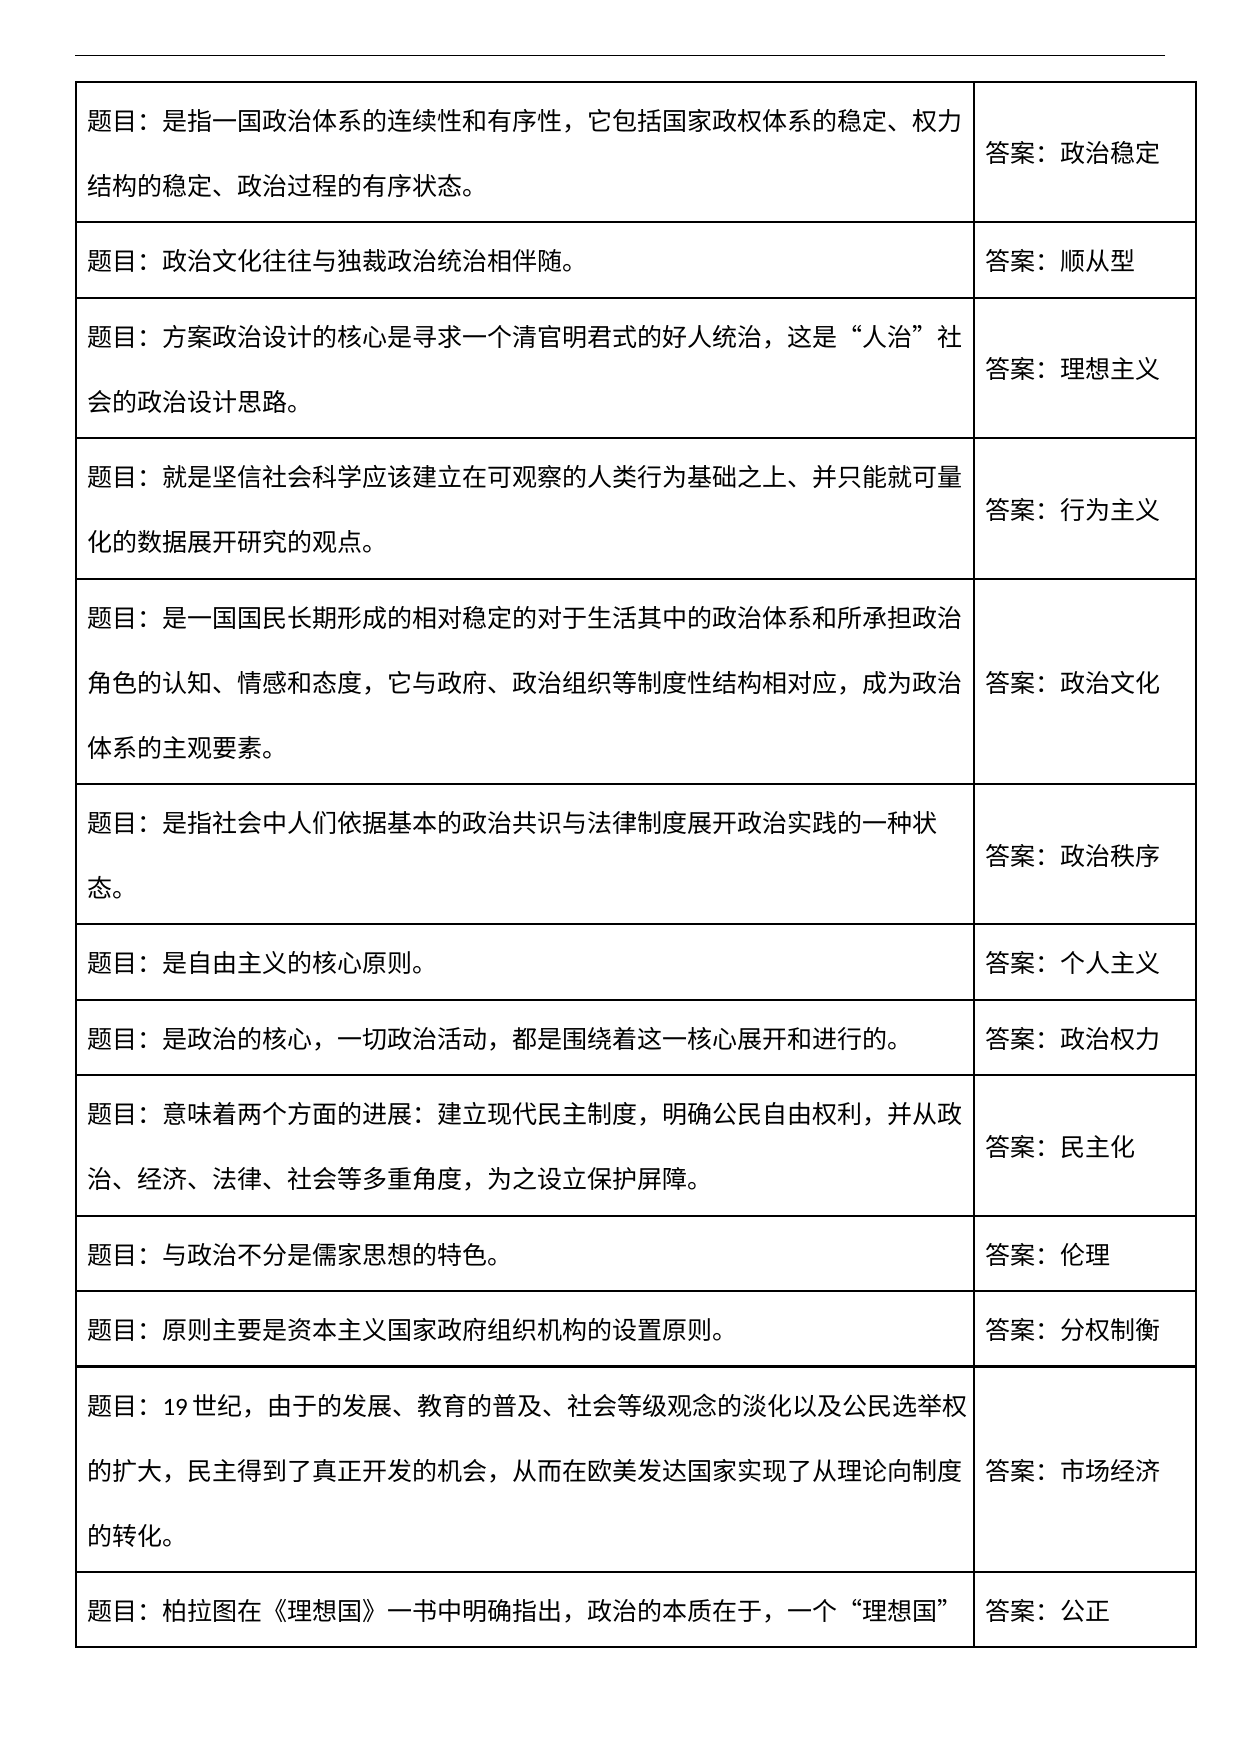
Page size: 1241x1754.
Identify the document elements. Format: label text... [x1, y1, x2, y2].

table_cell 答案：市场经济 [975, 1368, 1195, 1571]
table_cell 题目：就是坚信社会科学应该建立在可观察的人类行为基础之上、并只能就可量化的数据展开研究的观点。 [77, 439, 973, 577]
table_cell 题目：是指一国政治体系的连续性和有序性，它包括国家政权体系的稳定、权力结构的稳定、政治过程的有序状态。 [77, 83, 973, 221]
table_cell 答案：行为主义 [975, 439, 1195, 577]
table_cell 答案：分权制衡 [975, 1292, 1195, 1365]
table_cell 题目：是政治的核心，一切政治活动，都是围绕着这一核心展开和进行的。 [77, 1001, 973, 1074]
table_cell 题目：与政治不分是儒家思想的特色。 [77, 1217, 973, 1290]
table_cell 答案：公正 [975, 1573, 1195, 1646]
table_cell 答案：政治权力 [975, 1001, 1195, 1074]
table_cell 答案：伦理 [975, 1217, 1195, 1290]
table_cell 答案：理想主义 [975, 299, 1195, 437]
table_cell 答案：顺从型 [975, 223, 1195, 297]
table_cell 题目：方案政治设计的核心是寻求一个清官明君式的好人统治，这是“人治”社会的政治设计思路。 [77, 299, 973, 437]
table_cell 题目：政治文化往往与独裁政治统治相伴随。 [77, 223, 973, 297]
table_cell 题目：19世纪，由于的发展、教育的普及、社会等级观念的淡化以及公民选举权的扩大，民主得到了真正开发的机会，从而在欧美发达国家实现了从理论向制度的转化。 [77, 1368, 973, 1571]
table_cell 题目：是指社会中人们依据基本的政治共识与法律制度展开政治实践的一种状态。 [77, 785, 973, 923]
table_cell 题目：是一国国民长期形成的相对稳定的对于生活其中的政治体系和所承担政治角色的认知、情感和态度，它与政府、政治组织等制度性结构相对应，成为政治体系的主观要素。 [77, 580, 973, 783]
table_cell 答案：民主化 [975, 1076, 1195, 1214]
table_cell 答案：政治文化 [975, 580, 1195, 783]
table_cell 答案：个人主义 [975, 925, 1195, 999]
table_cell 题目：原则主要是资本主义国家政府组织机构的设置原则。 [77, 1292, 973, 1365]
table_cell 题目：意味着两个方面的进展：建立现代民主制度，明确公民自由权利，并从政治、经济、法律、社会等多重角度，为之设立保护屏障。 [77, 1076, 973, 1214]
table_cell 答案：政治秩序 [975, 785, 1195, 923]
table_cell 答案：政治稳定 [975, 83, 1195, 221]
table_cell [77, 1573, 973, 1646]
table_cell 题目：是自由主义的核心原则。 [77, 925, 973, 999]
